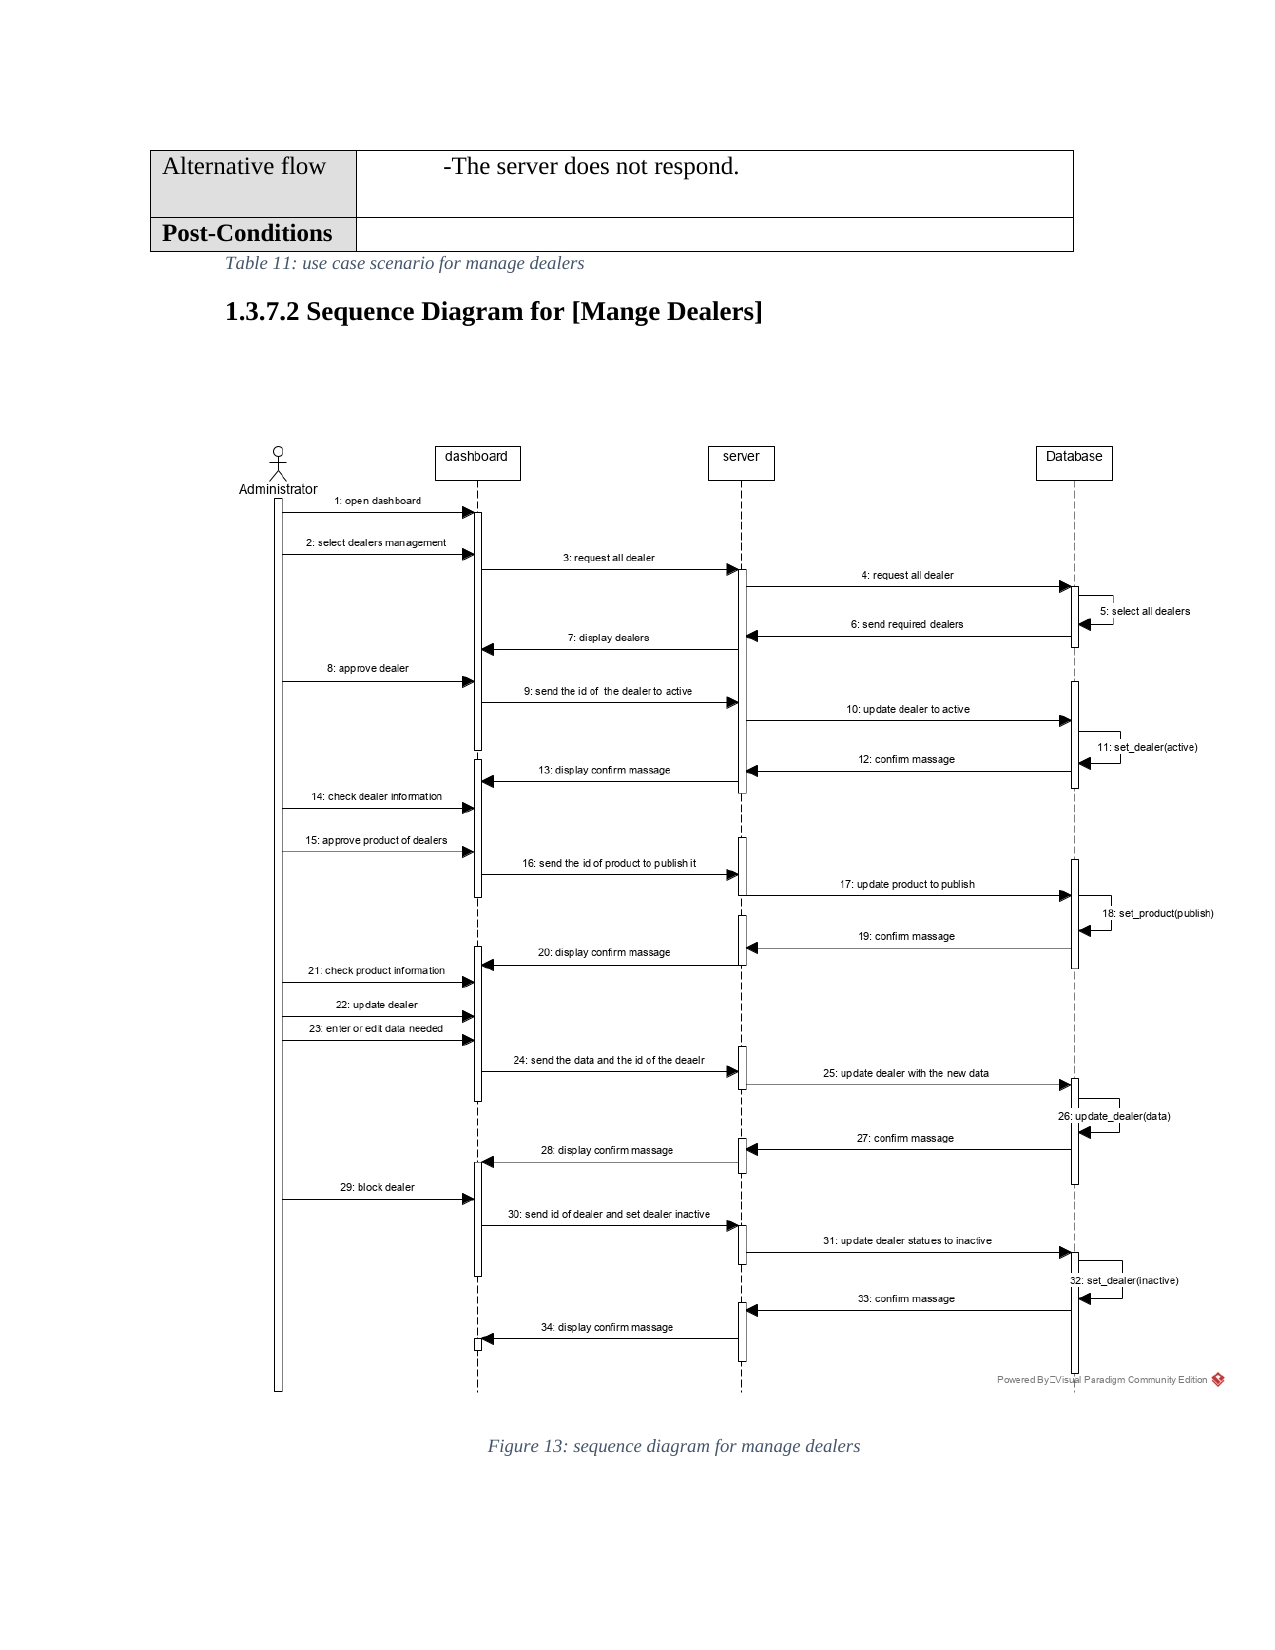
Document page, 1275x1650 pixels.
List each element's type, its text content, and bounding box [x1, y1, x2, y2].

table_cell Post-Conditions [151, 218, 356, 251]
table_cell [357, 151, 1073, 217]
text 1.3.7.2 Sequence Diagram for [Mange Dealers] [150, 294, 1125, 326]
table_cell Alternative flow [151, 151, 356, 217]
picture [225, 444, 1229, 1395]
table_cell [357, 218, 1073, 251]
